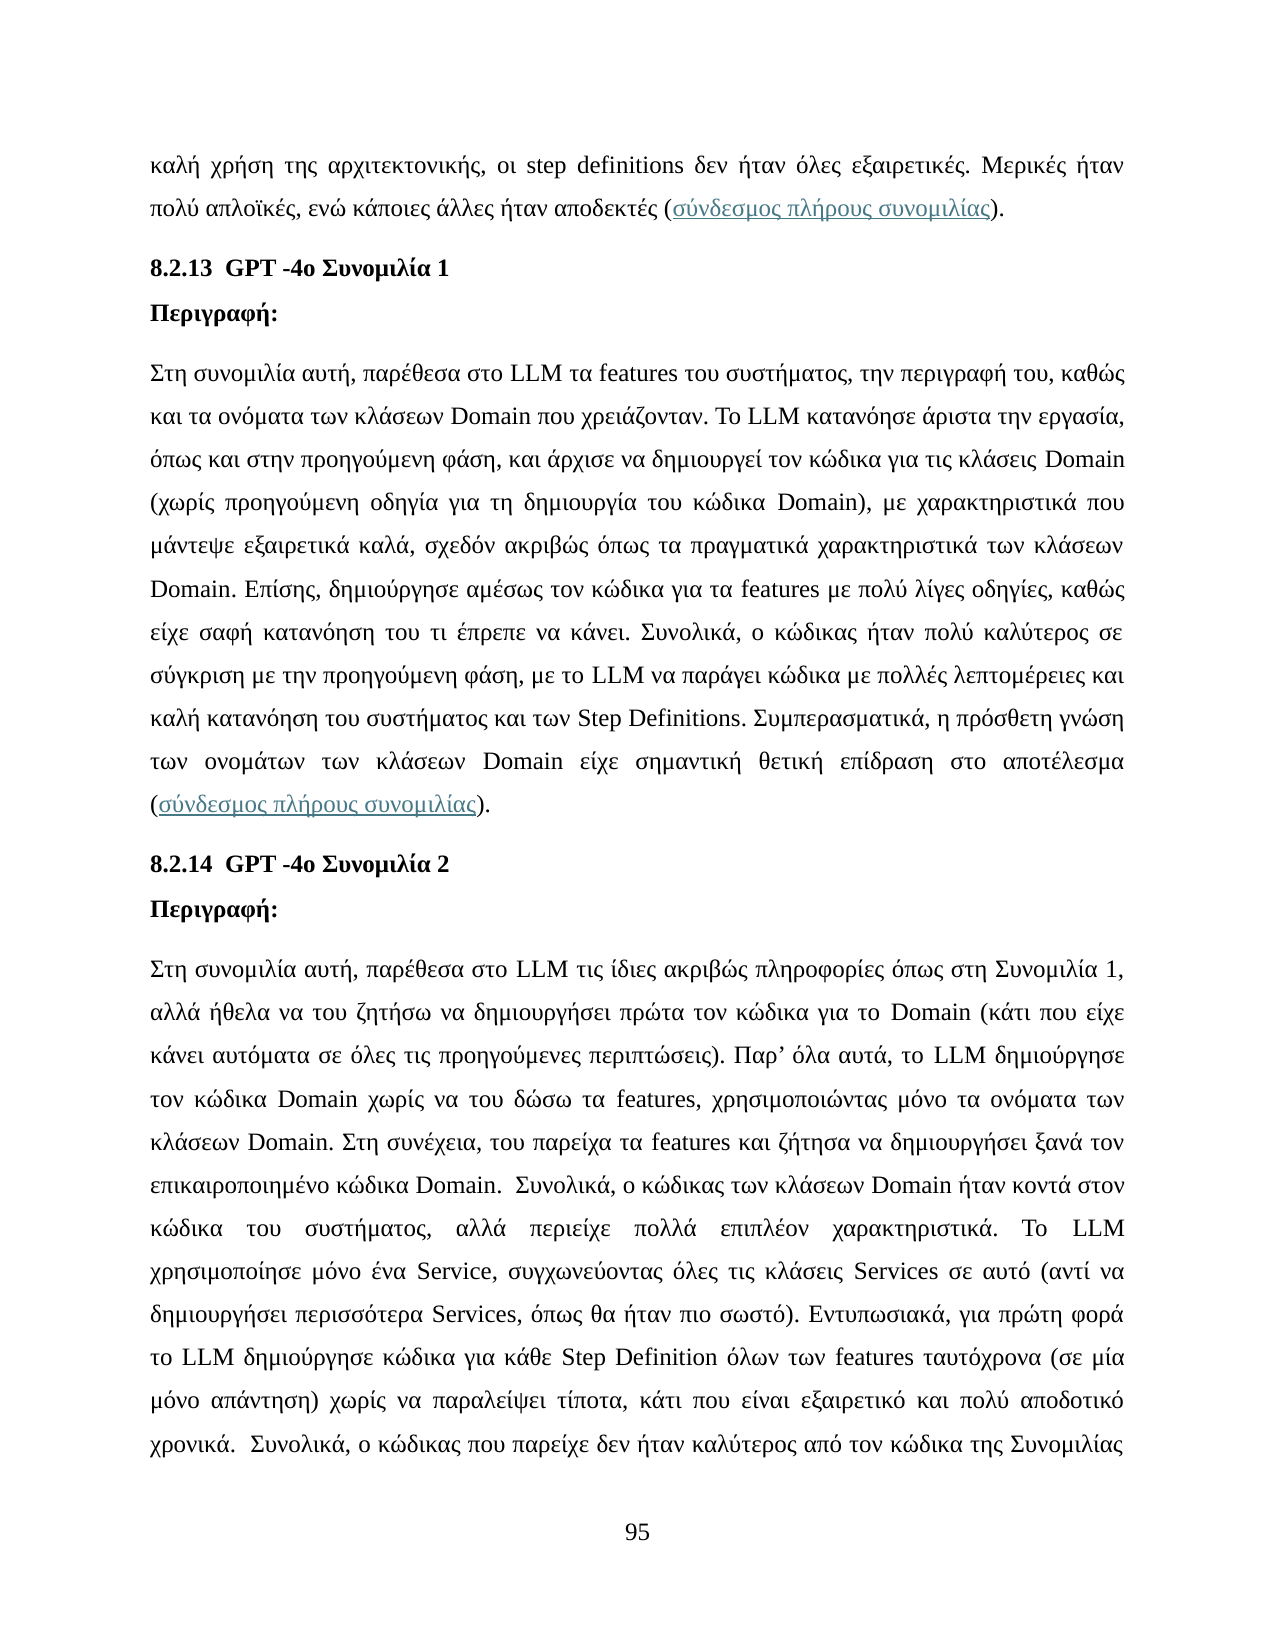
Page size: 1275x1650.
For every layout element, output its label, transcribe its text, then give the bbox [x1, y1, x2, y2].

text Περιγραφή: [150, 298, 1125, 327]
subtitle GPT -4o Συνομιλία 2 [150, 849, 1125, 878]
text Περιγραφή: [150, 894, 1125, 923]
subtitle GPT -4o Συνομιλία 1 [150, 253, 1125, 282]
